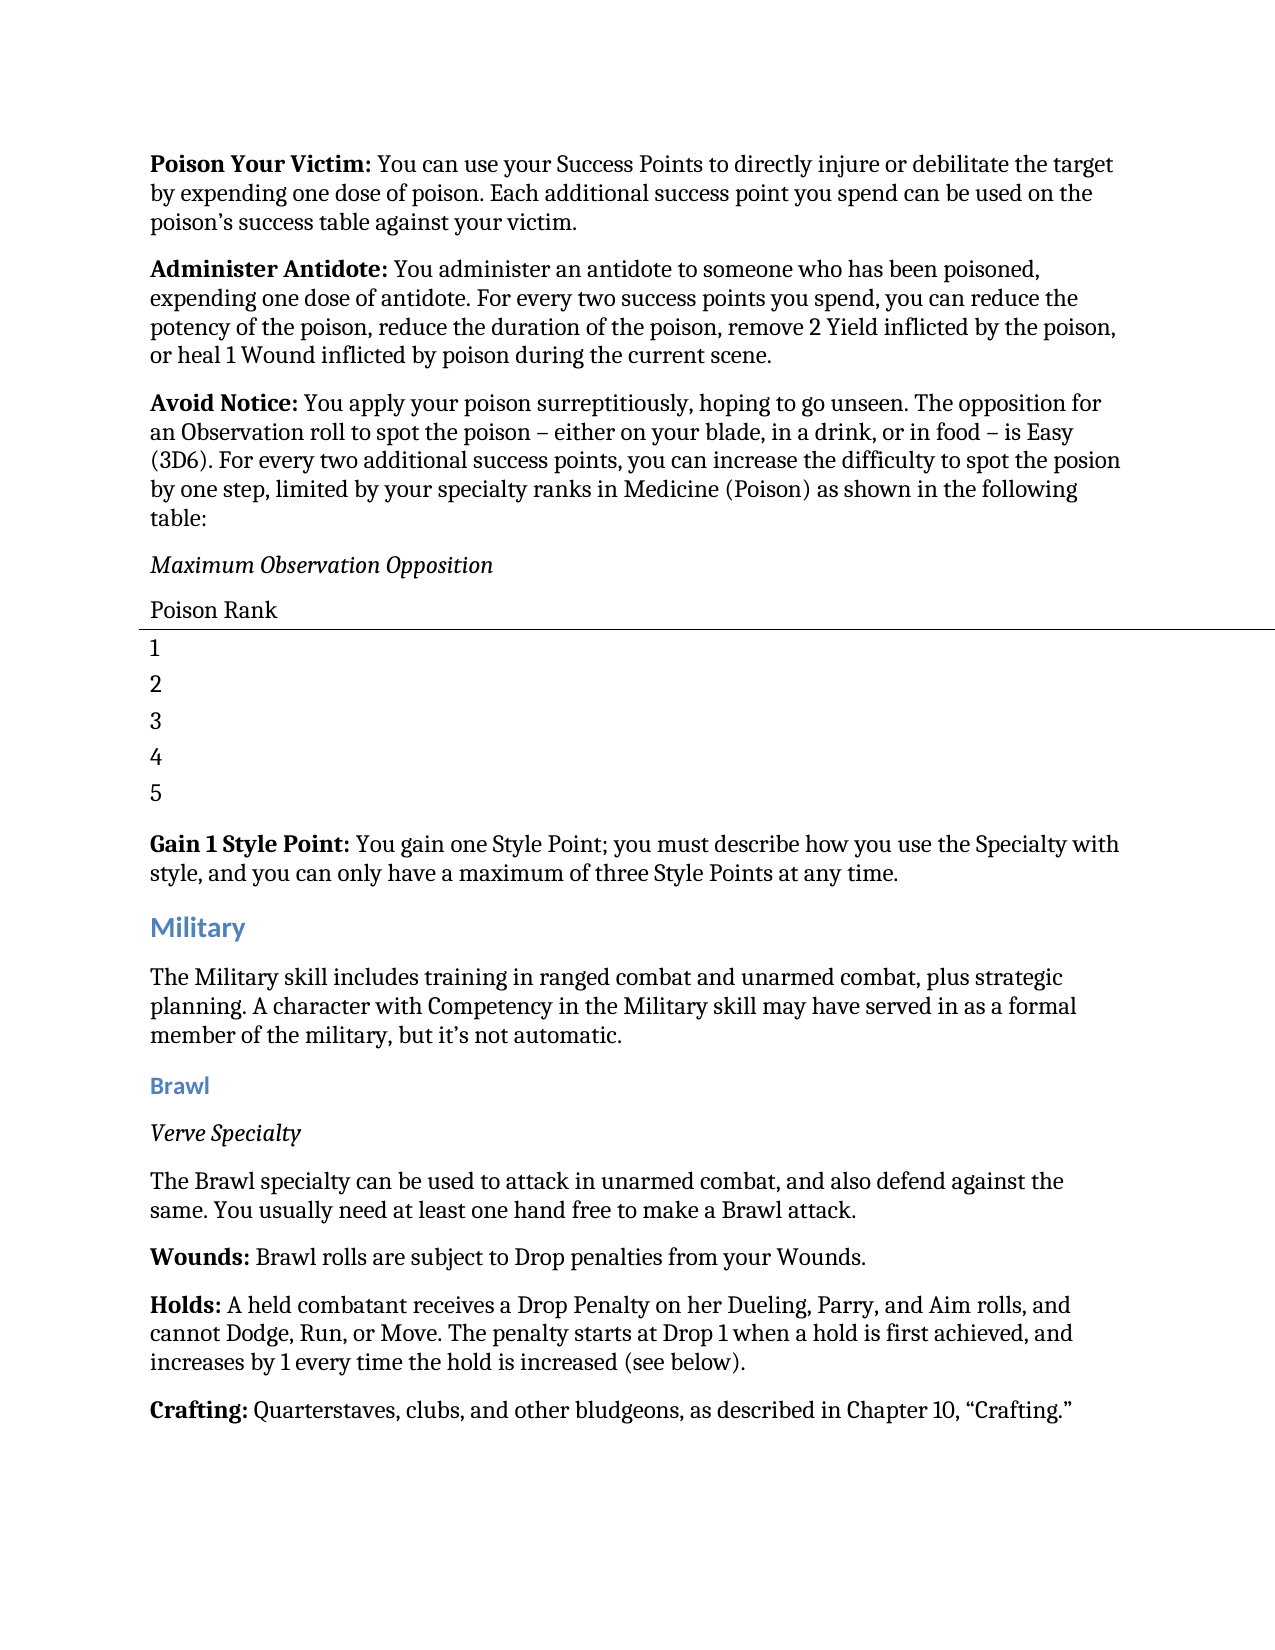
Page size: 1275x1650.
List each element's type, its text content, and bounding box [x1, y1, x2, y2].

text Verve Specialty [150, 1119, 1125, 1148]
text The Brawl specialty can be used to attack in unarmed combat, and also defend against the same. You usually need at least one hand free to make a Brawl attack. [150, 1167, 1125, 1224]
text Wounds: Brawl rolls are subject to Drop penalties from your Wounds. [150, 1243, 1125, 1272]
subtitle Brawl [150, 1070, 1125, 1101]
text Gain 1 Style Point: You gain one Style Point; you must describe how you use the Specialty with style, and you can only have a maximum of three Style Points at any time. [150, 830, 1125, 888]
text Avoid Notice: You apply your poison surreptitiously, hoping to go unseen. The opposition for an Observation roll to spot the poison – either on your blade, in a drink, or in food – is Easy (3D6). For every two additional success points, you can increase the difficulty to spot the posion by one step, limited by your specialty ranks in Medicine (Poison) as shown in the following table: [150, 389, 1125, 532]
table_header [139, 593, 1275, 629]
text Maximum Observation Opposition [150, 551, 1125, 580]
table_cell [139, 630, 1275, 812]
text The Military skill includes training in ranged combat and unarmed combat, plus strategic planning. A character with Competency in the Military skill may have served in as a formal member of the military, but it’s not automatic. [150, 963, 1125, 1049]
text Poison Your Victim: You can use your Success Points to directly injure or debilitate the target by expending one dose of poison. Each additional success point you spend can be used on the poison’s success table against your victim. [150, 150, 1125, 236]
subtitle Military [150, 909, 1125, 944]
text Crafting: Quarterstaves, clubs, and other bludgeons, as described in Chapter 10, “Crafting.” [150, 1396, 1125, 1424]
text Administer Antidote: You administer an antidote to someone who has been poisoned, expending one dose of antidote. For every two success points you spend, you can reduce the potency of the poison, reduce the duration of the poison, remove 2 Yield inflicted by the poison, or heal 1 Wound inflicted by poison during the current scene. [150, 255, 1125, 370]
text Holds: A held combatant receives a Drop Penalty on her Dueling, Parry, and Aim rolls, and cannot Dodge, Run, or Move. The penalty starts at Drop 1 when a hold is first achieved, and increases by 1 every time the hold is increased (see below). [150, 1291, 1125, 1377]
